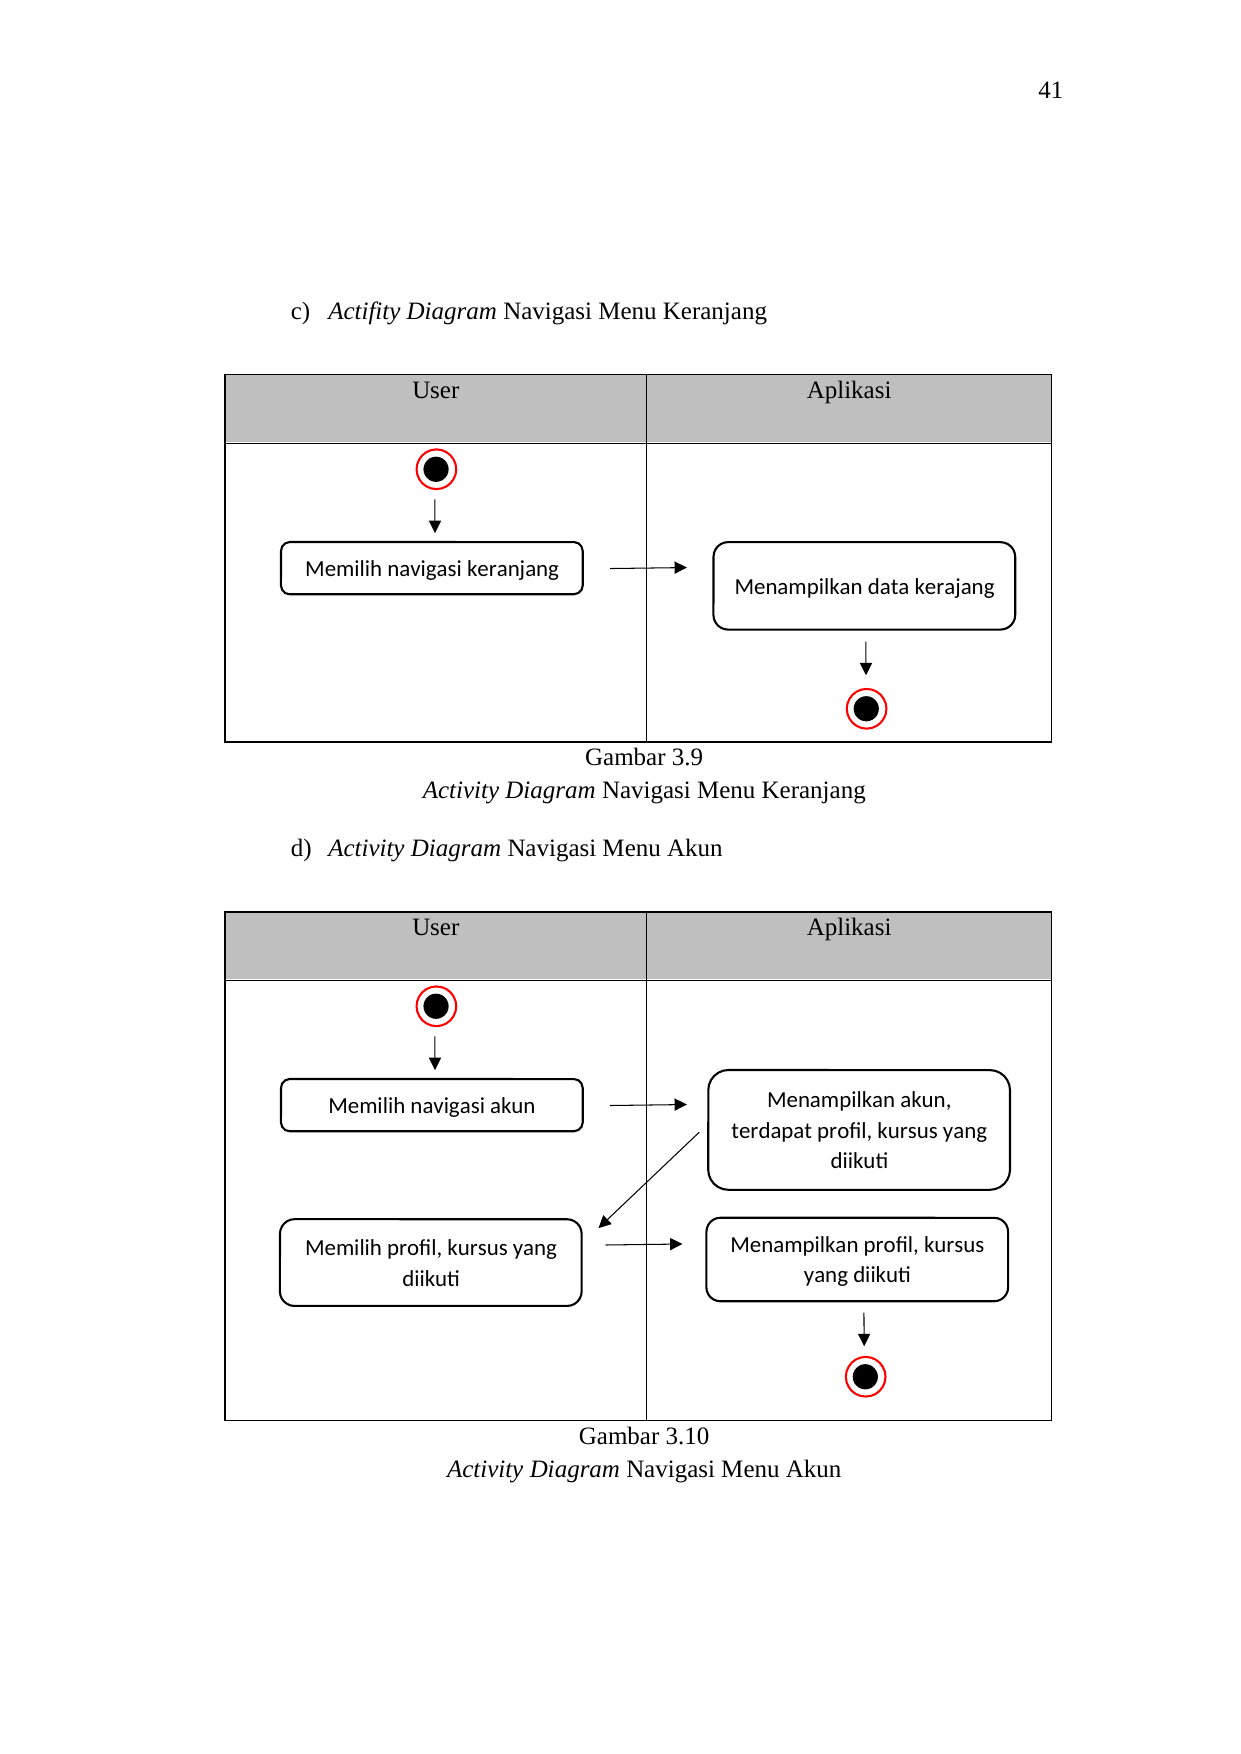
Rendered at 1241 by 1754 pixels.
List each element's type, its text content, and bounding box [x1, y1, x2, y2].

list Activity Diagram Navigasi Menu Akun [291, 833, 1063, 862]
text Gambar 3.10 [225, 1421, 1063, 1450]
table_header User [226, 913, 646, 979]
table_cell [226, 981, 646, 1420]
table_header Aplikasi [647, 913, 1051, 979]
table_cell [647, 981, 1051, 1420]
table_header Aplikasi [647, 375, 1051, 442]
text Gambar 3.9 [225, 742, 1063, 771]
text Activity Diagram Navigasi Menu Keranjang [225, 776, 1063, 804]
table_cell [647, 444, 1051, 741]
text Activity Diagram Navigasi Menu Akun [225, 1454, 1063, 1483]
table_header User [226, 375, 646, 442]
list Actifity Diagram Navigasi Menu Keranjang [291, 296, 1063, 325]
table_cell [226, 444, 646, 741]
